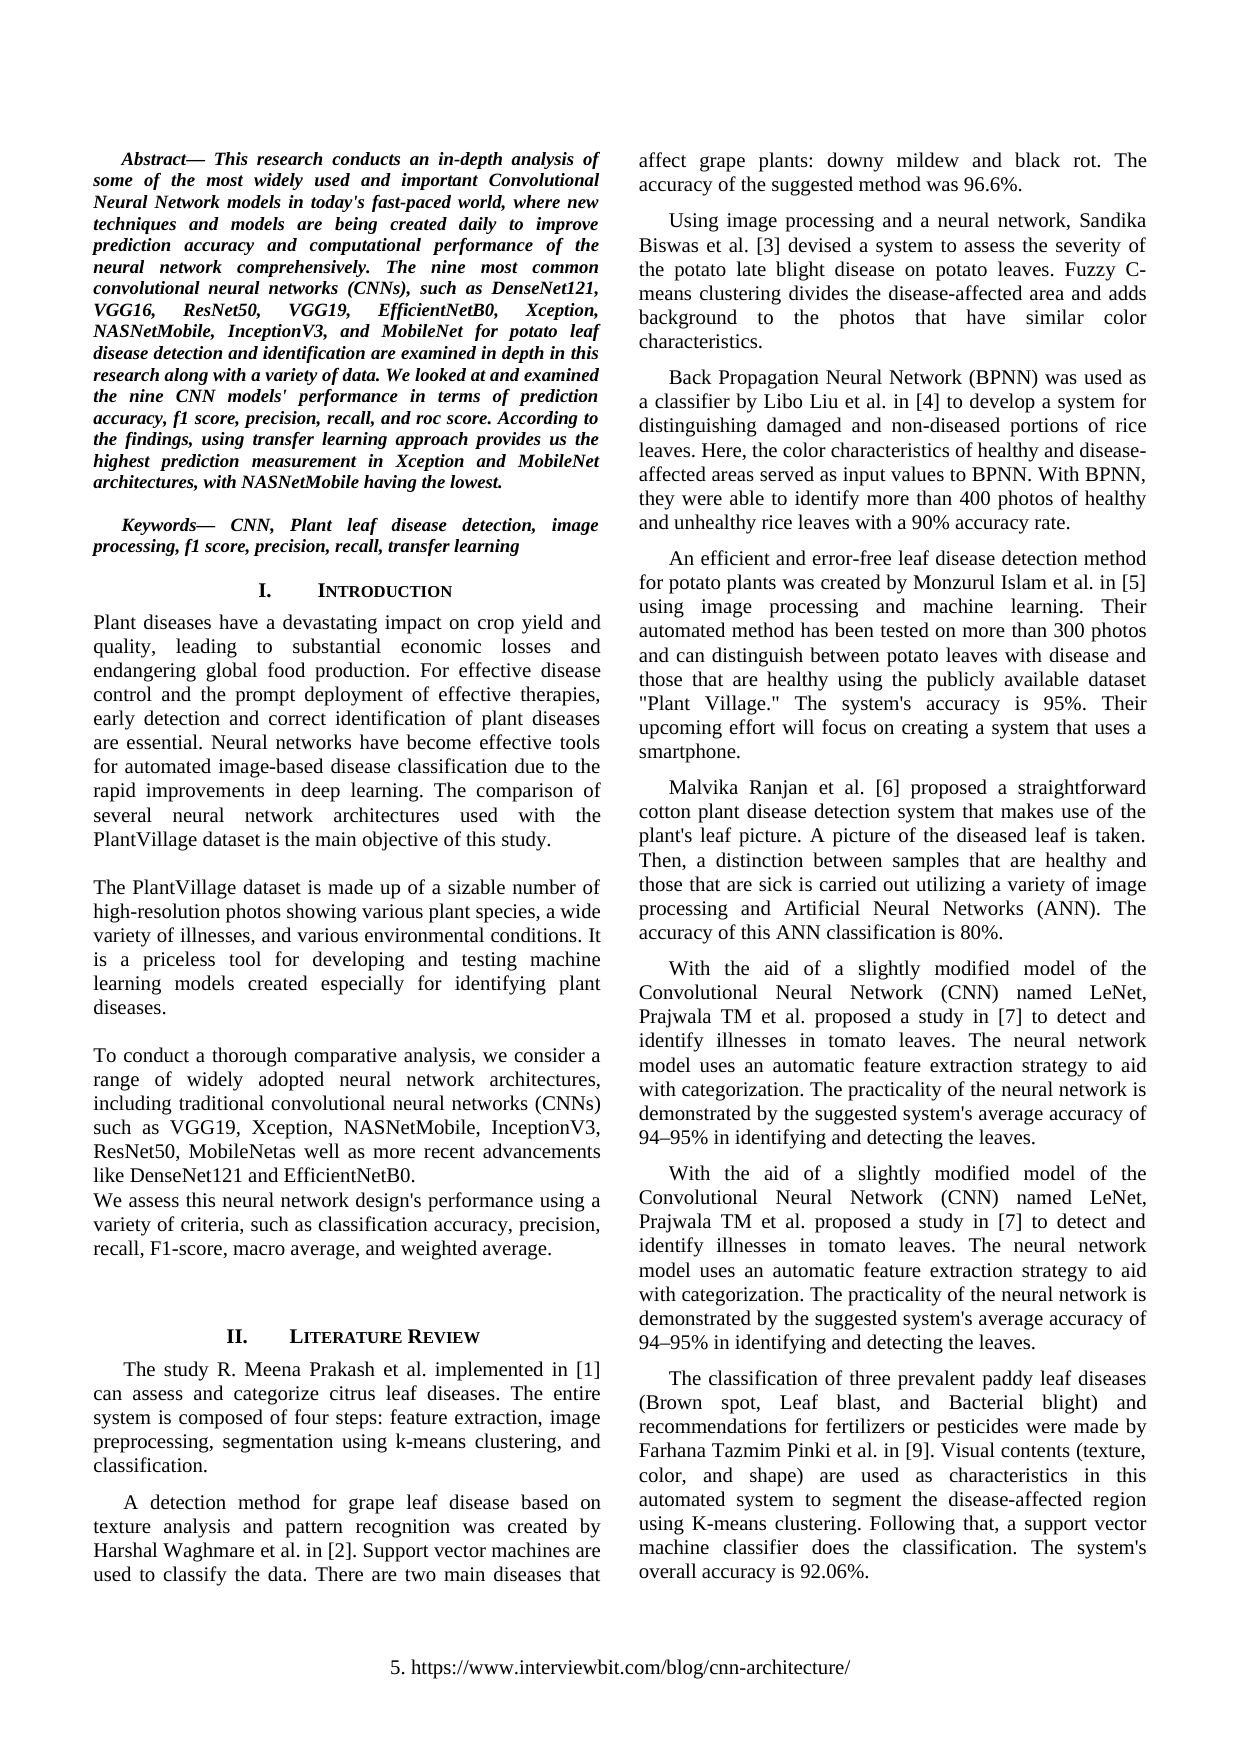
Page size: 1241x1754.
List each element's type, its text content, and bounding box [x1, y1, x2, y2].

text The PlantVillage dataset is made up of a sizable number of high-resolution photos showing various plant species, a wide variety of illnesses, and various environmental conditions. It is a priceless tool for developing and testing machine learning models created especially for identifying plant diseases. [93, 875, 601, 1019]
text We assess this neural network design's performance using a variety of criteria, such as classification accuracy, precision, recall, F1-score, macro average, and weighted average. [93, 1187, 601, 1260]
subtitle Introduction [93, 578, 601, 602]
subtitle Literature Review [93, 1324, 601, 1348]
text Abstract— This research conducts an in-depth analysis of some of the most widely used and important Convolutional Neural Network models in today's fast-paced world, where new techniques and models are being created daily to improve prediction accuracy and computational performance of the neural network comprehensively. The nine most common convolutional neural networks (CNNs), such as DenseNet121, VGG16, ResNet50, VGG19, EfficientNetB0, Xception, NASNetMobile, InceptionV3, and MobileNet for potato leaf disease detection and identification are examined in depth in this research along with a variety of data. We looked at and examined the nine CNN models' performance in terms of prediction accuracy, f1 score, precision, recall, and roc score. According to the findings, using transfer learning approach provides us the highest prediction measurement in Xception and MobileNet architectures, with NASNetMobile having the lowest. [93, 148, 601, 493]
text Back Propagation Neural Network (BPNN) was used as a classifier by Libo Liu et al. in [4] to develop a system for distinguishing damaged and non-diseased portions of rice leaves. Here, the color characteristics of healthy and disease-affected areas served as input values to BPNN. With BPNN, they were able to identify more than 400 photos of healthy and unhealthy rice leaves with a 90% accuracy rate. [639, 365, 1147, 534]
text Malvika Ranjan et al. [6] proposed a straightforward cotton plant disease detection system that makes use of the plant's leaf picture. A picture of the diseased leaf is taken. Then, a distinction between samples that are healthy and those that are sick is carried out utilizing a variety of image processing and Artificial Neural Networks (ANN). The accuracy of this ANN classification is 80%. [639, 775, 1147, 944]
text Using image processing and a neural network, Sandika Biswas et al. [3] devised a system to assess the severity of the potato late blight disease on potato leaves. Fuzzy C-means clustering divides the disease-affected area and adds background to the photos that have similar color characteristics. [639, 208, 1147, 353]
text To conduct a thorough comparative analysis, we consider a range of widely adopted neural network architectures, including traditional convolutional neural networks (CNNs) such as VGG19, Xception, NASNetMobile, InceptionV3, ResNet50, MobileNetas well as more recent advancements like DenseNet121 and EfficientNetB0. [93, 1043, 601, 1187]
text A detection method for grape leaf disease based on texture analysis and pattern recognition was created by Harshal Waghmare et al. in [2]. Support vector machines are used to classify the data. There are two main diseases that affect grape plants: downy mildew and black rot. The accuracy of the suggested method was 96.6%. [639, 148, 1147, 196]
text A detection method for grape leaf disease based on texture analysis and pattern recognition was created by Harshal Waghmare et al. in [2]. Support vector machines are used to classify the data. There are two main diseases that affect grape plants: downy mildew and black rot. The accuracy of the suggested method was 96.6%. [93, 1490, 601, 1586]
text An efficient and error-free leaf disease detection method for potato plants was created by Monzurul Islam et al. in [5] using image processing and machine learning. Their automated method has been tested on more than 300 photos and can distinguish between potato leaves with disease and those that are healthy using the publicly available dataset "Plant Village." The system's accuracy is 95%. Their upcoming effort will focus on creating a system that uses a smartphone. [639, 546, 1147, 763]
text With the aid of a slightly modified model of the Convolutional Neural Network (CNN) named LeNet, Prajwala TM et al. proposed a study in [7] to detect and identify illnesses in tomato leaves. The neural network model uses an automatic feature extraction strategy to aid with categorization. The practicality of the neural network is demonstrated by the suggested system's average accuracy of 94–95% in identifying and detecting the leaves. [639, 956, 1147, 1149]
text With the aid of a slightly modified model of the Convolutional Neural Network (CNN) named LeNet, Prajwala TM et al. proposed a study in [7] to detect and identify illnesses in tomato leaves. The neural network model uses an automatic feature extraction strategy to aid with categorization. The practicality of the neural network is demonstrated by the suggested system's average accuracy of 94–95% in identifying and detecting the leaves. [639, 1161, 1147, 1354]
text Plant diseases have a devastating impact on crop yield and quality, leading to substantial economic losses and endangering global food production. For effective disease control and the prompt deployment of effective therapies, early detection and correct identification of plant diseases are essential. Neural networks have become effective tools for automated image-based disease classification due to the rapid improvements in deep learning. The comparison of several neural network architectures used with the PlantVillage dataset is the main objective of this study. [93, 610, 601, 851]
text Keywords— CNN, Plant leaf disease detection, image processing, f1 score, precision, recall, transfer learning [93, 514, 601, 557]
text The classification of three prevalent paddy leaf diseases (Brown spot, Leaf blast, and Bacterial blight) and recommendations for fertilizers or pesticides were made by Farhana Tazmim Pinki et al. in [9]. Visual contents (texture, color, and shape) are used as characteristics in this automated system to segment the disease-affected region using K-means clustering. Following that, a support vector machine classifier does the classification. The system's overall accuracy is 92.06%. [639, 1366, 1147, 1583]
text The study R. Meena Prakash et al. implemented in [1] can assess and categorize citrus leaf diseases. The entire system is composed of four steps: feature extraction, image preprocessing, segmentation using k-means clustering, and classification. [93, 1357, 601, 1477]
